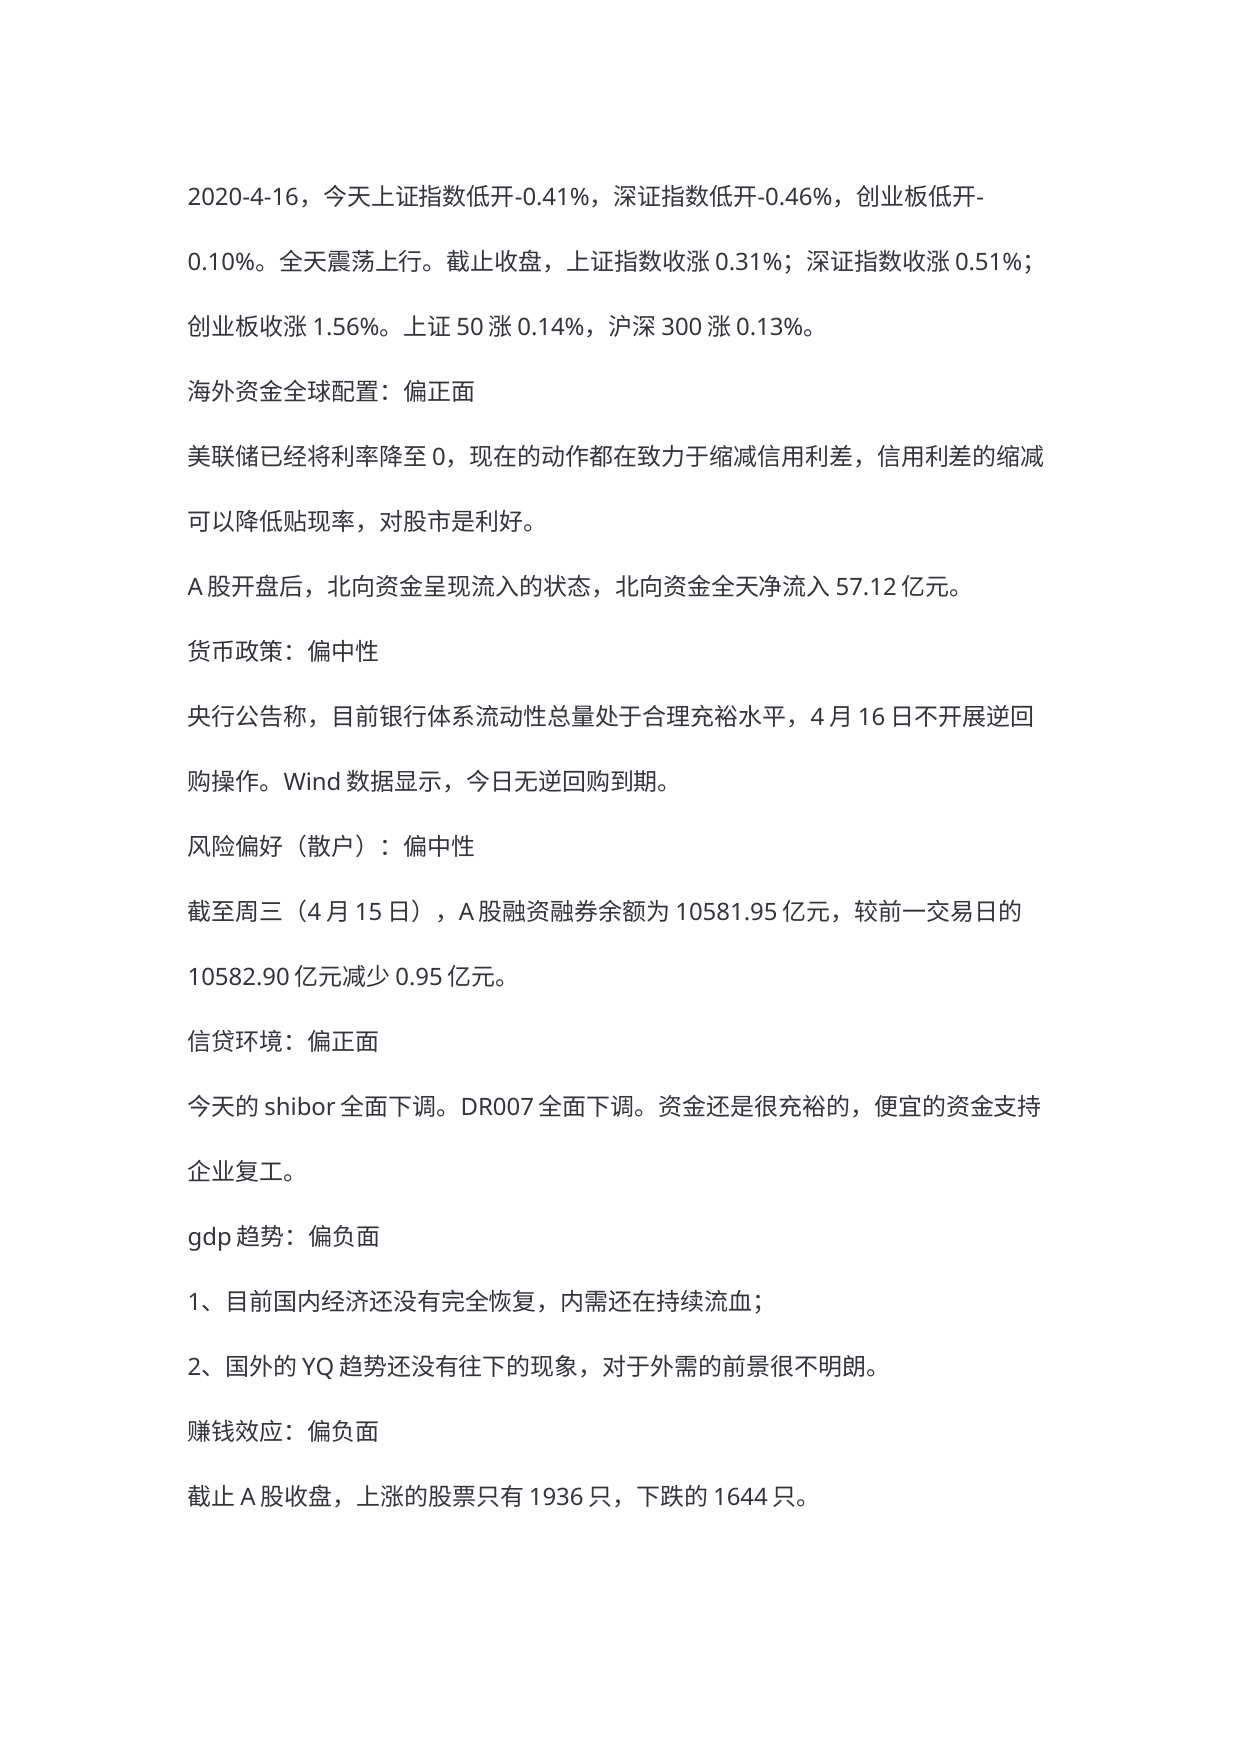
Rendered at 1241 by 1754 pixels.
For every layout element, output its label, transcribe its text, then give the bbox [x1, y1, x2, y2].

text 1、目前国内经济还没有完全恢复，内需还在持续流血； [187, 1267, 1053, 1332]
text A股开盘后，北向资金呈现流入的状态，北向资金全天净流入57.12亿元。 [187, 552, 1053, 617]
text 2020-4-16，今天上证指数低开-0.41%，深证指数低开-0.46%，创业板低开-0.10%。全天震荡上行。截止收盘，上证指数收涨0.31%；深证指数收涨0.51%；创业板收涨1.56%。上证50涨0.14%，沪深300涨0.13%。 [187, 162, 1053, 357]
text 截至周三（4月15日），A股融资融券余额为10581.95亿元，较前一交易日的10582.90亿元减少0.95亿元。 [187, 877, 1053, 1007]
text 央行公告称，目前银行体系流动性总量处于合理充裕水平，4月16日不开展逆回购操作。Wind数据显示，今日无逆回购到期。 [187, 682, 1053, 812]
text 赚钱效应：偏负面 [187, 1397, 1053, 1462]
text 海外资金全球配置：偏正面 [187, 357, 1053, 422]
text gdp趋势：偏负面 [187, 1202, 1053, 1267]
text 美联储已经将利率降至0，现在的动作都在致力于缩减信用利差，信用利差的缩减可以降低贴现率，对股市是利好。 [187, 422, 1053, 552]
text 今天的shibor全面下调。DR007全面下调。资金还是很充裕的，便宜的资金支持企业复工。 [187, 1072, 1053, 1202]
text 货币政策：偏中性 [187, 617, 1053, 682]
text 风险偏好（散户）：偏中性 [187, 812, 1053, 877]
text 截止A股收盘，上涨的股票只有1936只，下跌的1644只。 [187, 1462, 1053, 1527]
text 2、国外的YQ趋势还没有往下的现象，对于外需的前景很不明朗。 [187, 1332, 1053, 1397]
text 信贷环境：偏正面 [187, 1007, 1053, 1072]
